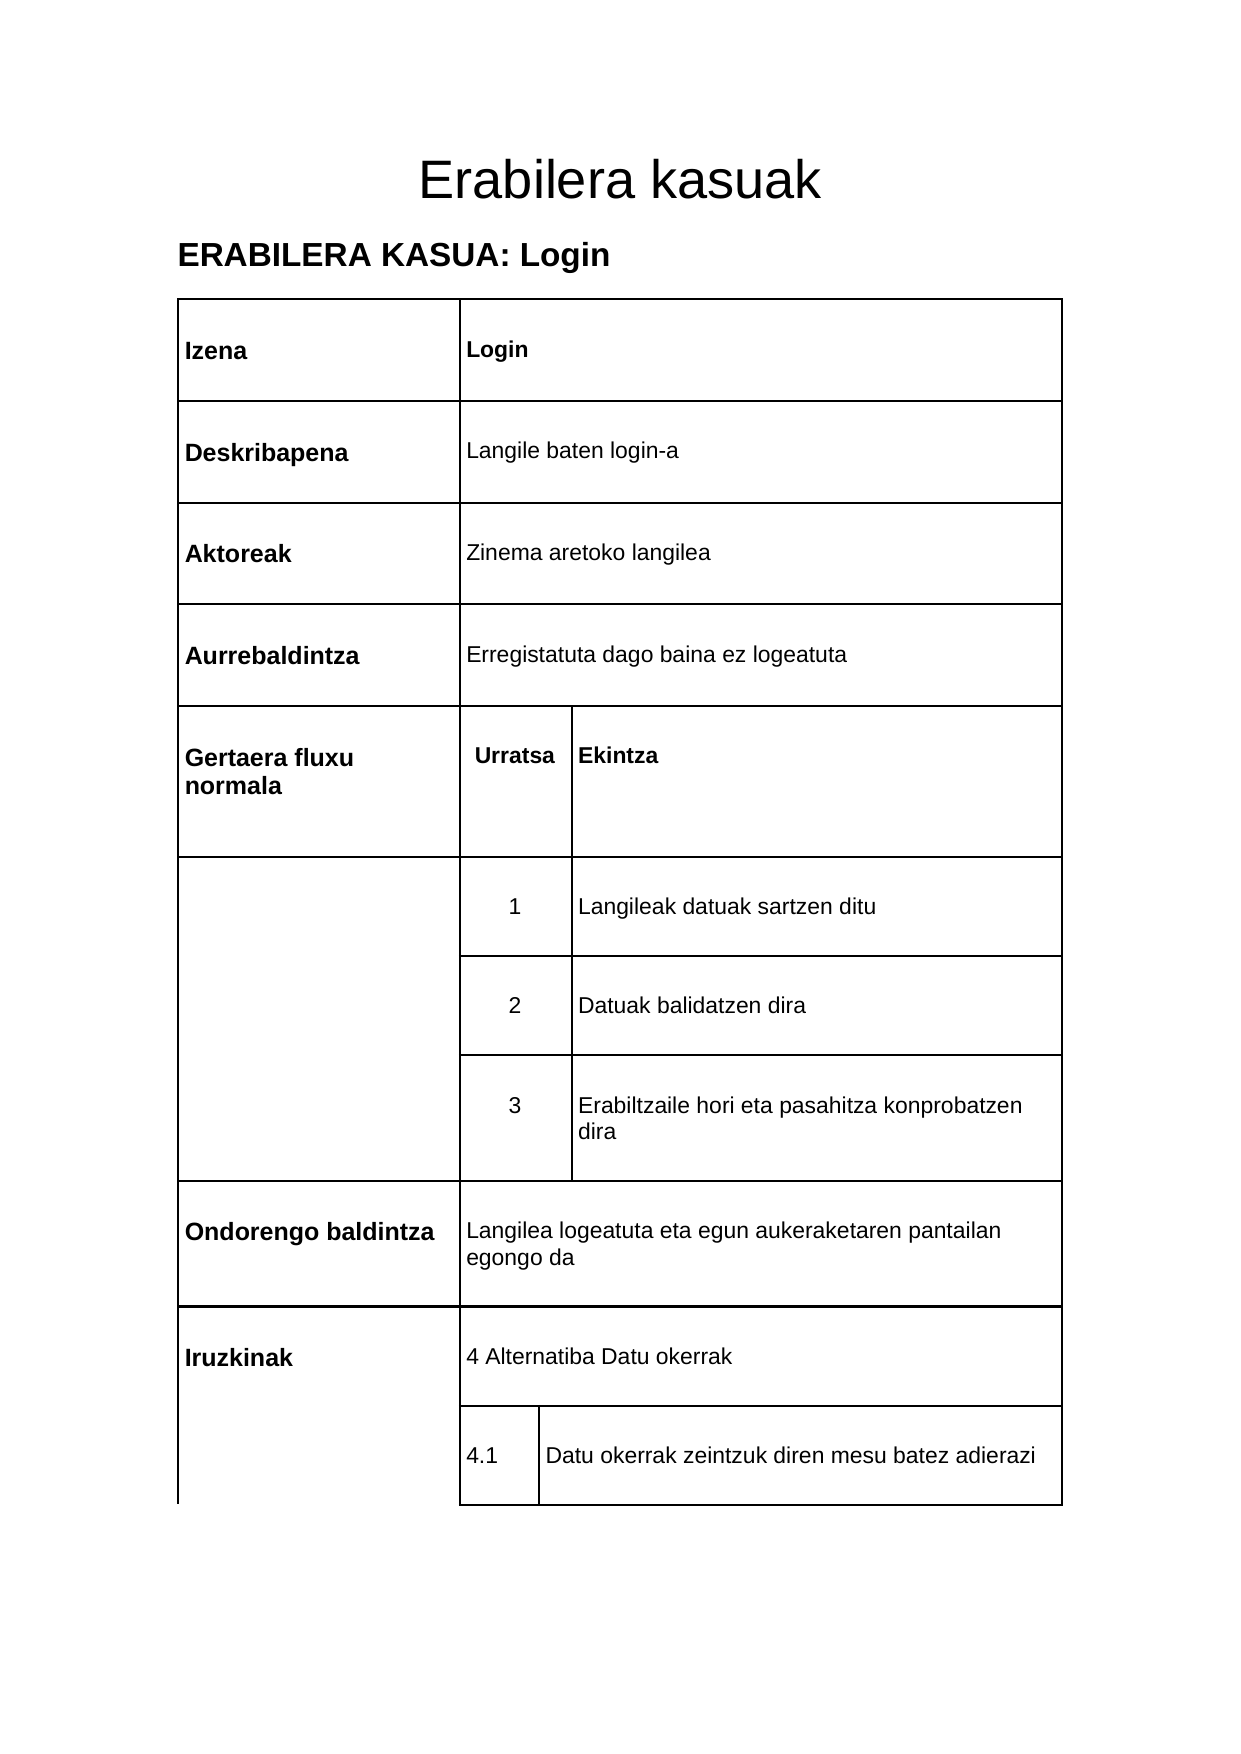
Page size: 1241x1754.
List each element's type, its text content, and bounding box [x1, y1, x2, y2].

table_cell Iruzkinak [179, 1308, 459, 1504]
table_cell Urratsa [461, 707, 571, 856]
table_cell Aurrebaldintza [179, 605, 459, 705]
table_cell 1 [461, 858, 571, 955]
text Erabilera kasuak [177, 148, 1063, 210]
table_cell Erregistatuta dago baina ez logeatuta [461, 605, 1061, 705]
table_cell 4 Alternatiba Datu okerrak [461, 1308, 1061, 1405]
table_cell Gertaera fluxu normala [179, 707, 459, 856]
table_cell Datu okerrak zeintzuk diren mesu batez adierazi [540, 1407, 1061, 1504]
table_cell 2 [461, 957, 571, 1054]
table_cell [179, 858, 459, 1180]
table_header Izena [179, 300, 459, 400]
table_cell Deskribapena [179, 402, 459, 502]
table_cell Ekintza [573, 707, 1061, 856]
table_cell Zinema aretoko langilea [461, 504, 1061, 603]
table_cell Langile baten login-a [461, 402, 1061, 502]
table_cell Datuak balidatzen dira [573, 957, 1061, 1054]
text ERABILERA KASUA: Login [177, 235, 1063, 273]
table_cell 3 [461, 1056, 571, 1180]
table_cell Ondorengo baldintza [179, 1182, 459, 1305]
table_header Login [461, 300, 1061, 400]
table_cell 4.1 [461, 1407, 538, 1504]
table_cell Aktoreak [179, 504, 459, 603]
table_cell Erabiltzaile hori eta pasahitza konprobatzen dira [573, 1056, 1061, 1180]
table_cell Langilea logeatuta eta egun aukeraketaren pantailan egongo da [461, 1182, 1061, 1305]
table_cell Langileak datuak sartzen ditu [573, 858, 1061, 955]
